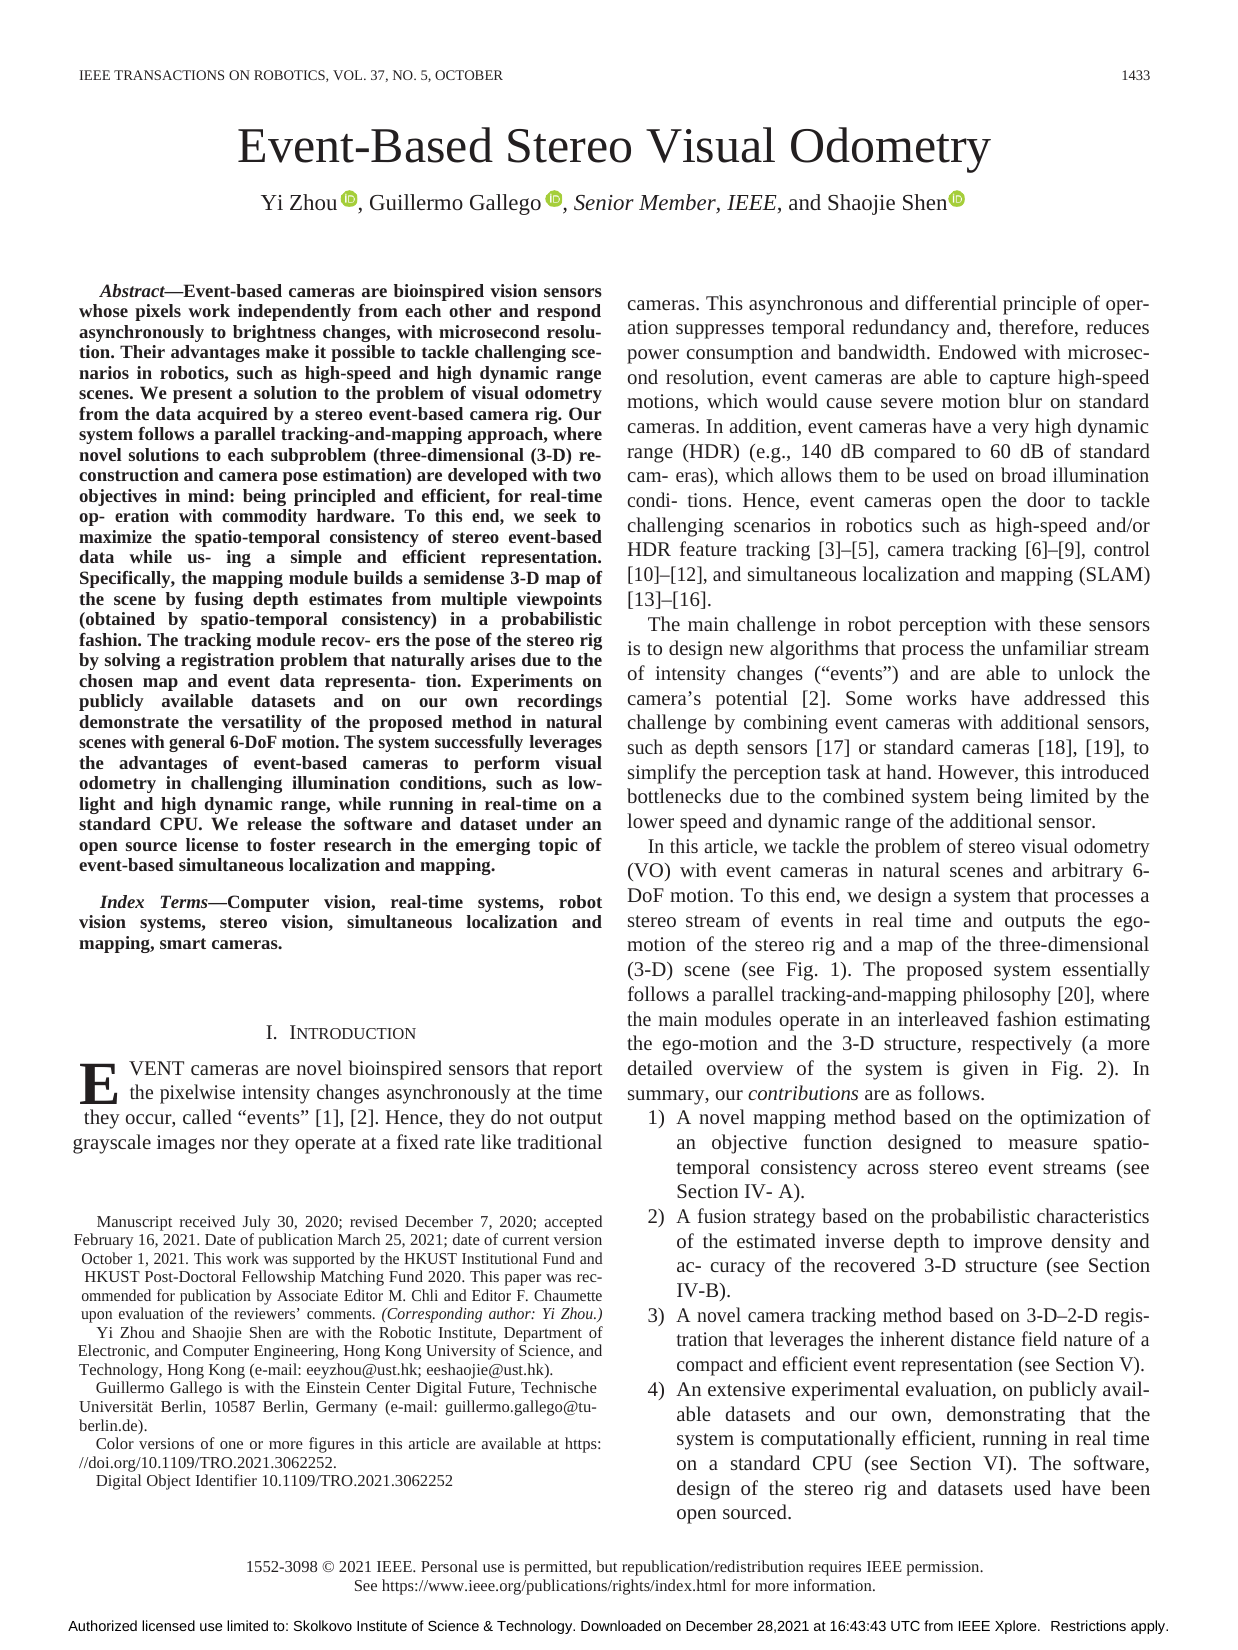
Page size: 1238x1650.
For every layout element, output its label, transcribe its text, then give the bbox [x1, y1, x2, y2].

text The main challenge in robot perception with these sensors is to design new algorithms that process the unfamiliar stream of intensity changes (“events”) and are able to unlock the camera’s potential [2]. Some works have addressed this challenge by combining event cameras with additional sensors, such as depth sensors [17] or standard cameras [18], [19], to simplify the perception task at hand. However, this introduced bottlenecks due to the combined system being limited by the lower speed and dynamic range of the additional sensor. [627, 611, 1150, 833]
text Event-Based Stereo Visual Odometry [67, 116, 1163, 173]
text In this article, we tackle the problem of stereo visual odometry (VO) with event cameras in natural scenes and arbitrary 6-DoF motion. To this end, we design a system that processes a stereo stream of events in real time and outputs the ego-motion of the stereo rig and a map of the three-dimensional (3-D) scene (see Fig. 1). The proposed system essentially follows a parallel tracking-and-mapping philosophy [20], where the main modules operate in an interleaved fashion estimating the ego-motion and the 3-D structure, respectively (a more detailed overview of the system is given in Fig. 2). In summary, our contributions are as follows. [627, 834, 1150, 1104]
text Yi Zhou , Guillermo Gallego , Senior Member, IEEE, and Shaojie Shen [67, 189, 1141, 215]
text Digital Object Identifier 10.1109/TRO.2021.3062252 [96, 1472, 606, 1491]
text Manuscript received July 30, 2020; revised December 7, 2020; accepted [67, 1212, 602, 1231]
list An extensive experimental evaluation, on publicly avail- able datasets and our own, demonstrating that the system is computationally efficient, running in real time on a standard CPU (see Section VI). The software, design of the stereo rig and datasets used have been open sourced. [647, 1377, 1150, 1524]
text they occur, called “events” [1], [2]. Hence, they do not output grayscale images nor they operate at a fixed rate like traditional [67, 1105, 602, 1154]
text See https://www.ieee.org/publications/rights/index.html for more information. [67, 1577, 1163, 1596]
text Universität Berlin, 10587 Berlin, Germany (e-mail: guillermo.gallego@tu- berlin.de). [79, 1398, 606, 1434]
list INTRODUCTION [266, 1020, 606, 1044]
text Abstract—Event-based cameras are bioinspired vision sensors whose pixels work independently from each other and respond asynchronously to brightness changes, with microsecond resolu- tion. Their advantages make it possible to tackle challenging sce- narios in robotics, such as high-speed and high dynamic range scenes. We present a solution to the problem of visual odometry from the data acquired by a stereo event-based camera rig. Our system follows a parallel tracking-and-mapping approach, where novel solutions to each subproblem (three-dimensional (3-D) re- construction and camera pose estimation) are developed with two objectives in mind: being principled and efficient, for real-time op- eration with commodity hardware. To this end, we seek to maximize the spatio-temporal consistency of stereo event-based data while us- ing a simple and efficient representation. Specifically, the mapping module builds a semidense 3-D map of the scene by fusing depth estimates from multiple viewpoints (obtained by spatio-temporal consistency) in a probabilistic fashion. The tracking module recov- ers the pose of the stereo rig by solving a registration problem that naturally arises due to the chosen map and event data representa- tion. Experiments on publicly available datasets and on our own recordings demonstrate the versatility of the proposed method in natural scenes with general 6-DoF motion. The system successfully leverages the advantages of event-based cameras to perform visual odometry in challenging illumination conditions, such as low-light and high dynamic range, while running in real-time on a standard CPU. We release the software and dataset under an open source license to foster research in the emerging topic of event-based simultaneous localization and mapping. [79, 281, 602, 876]
text //doi.org/10.1109/TRO.2021.3062252. [79, 1453, 606, 1472]
text cameras. This asynchronous and differential principle of oper- ation suppresses temporal redundancy and, therefore, reduces power consumption and bandwidth. Endowed with microsec- ond resolution, event cameras are able to capture high-speed motions, which would cause severe motion blur on standard cameras. In addition, event cameras have a very high dynamic range (HDR) (e.g., 140 dB compared to 60 dB of standard cam- eras), which allows them to be used on broad illumination condi- tions. Hence, event cameras open the door to tackle challenging scenarios in robotics such as high-speed and/or HDR feature tracking [3]–[5], camera tracking [6]–[9], control [10]–[12], and simultaneous localization and mapping (SLAM) [13]–[16]. [627, 291, 1150, 611]
list A fusion strategy based on the probabilistic characteristics of the estimated inverse depth to improve density and ac- curacy of the recovered 3-D structure (see Section IV-B). [647, 1204, 1150, 1302]
text Technology, Hong Kong (e-mail: eeyzhou@ust.hk; eeshaojie@ust.hk). Guillermo Gallego is with the Einstein Center Digital Future, Technische [79, 1361, 606, 1397]
list A novel mapping method based on the optimization of an objective function designed to measure spatio-temporal consistency across stereo event streams (see Section IV- A). [647, 1105, 1150, 1203]
text Index Terms—Computer vision, real-time systems, robot vision systems, stereo vision, simultaneous localization and mapping, smart cameras. [79, 892, 602, 953]
text 1552-3098 © 2021 IEEE. Personal use is permitted, but republication/redistribution requires IEEE permission. [67, 1558, 1162, 1577]
list A novel camera tracking method based on 3-D–2-D regis- tration that leverages the inherent distance field nature of a compact and efficient event representation (see Section V). [647, 1303, 1150, 1376]
text VENT cameras are novel bioinspired sensors that report the pixelwise intensity changes asynchronously at the time [107, 1056, 602, 1104]
text Color versions of one or more figures in this article are available at https: [96, 1434, 606, 1453]
picture [948, 190, 965, 207]
text February 16, 2021. Date of publication March 25, 2021; date of current version October 1, 2021. This work was supported by the HKUST Institutional Fund and HKUST Post-Doctoral Fellowship Matching Fund 2020. This paper was rec- ommended for publication by Associate Editor M. Chli and Editor F. Chaumette upon evaluation of the reviewers’ comments. (Corresponding author: Yi Zhou.) Yi Zhou and Shaojie Shen are with the Robotic Institute, Department of Electronic, and Computer Engineering, Hong Kong University of Science, and [67, 1231, 602, 1360]
